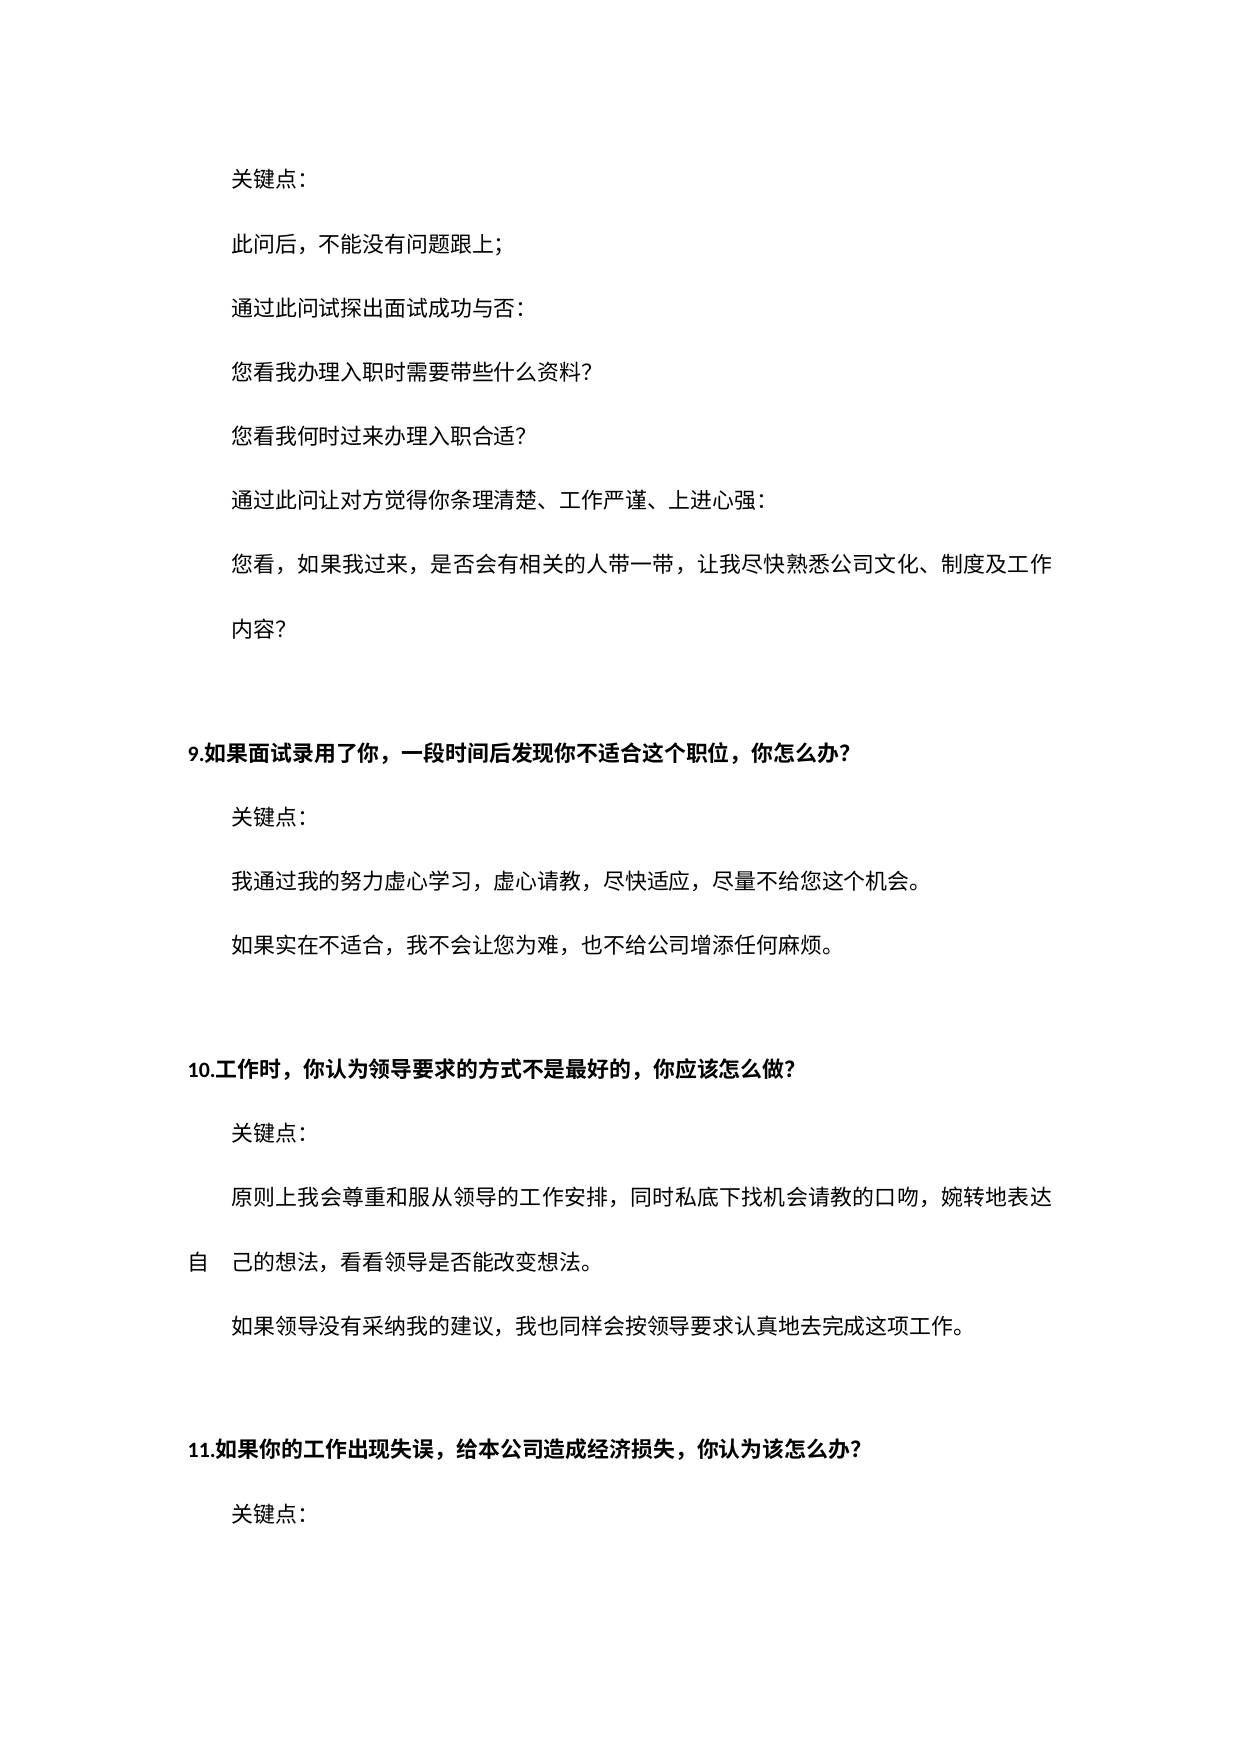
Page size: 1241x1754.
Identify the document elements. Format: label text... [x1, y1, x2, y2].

list 通过此问让对方觉得你条理清楚、工作严谨、上进心强： [231, 483, 1053, 515]
list 关键点： [231, 162, 1053, 194]
list 如果你的工作出现失误，给本公司造成经济损失，你认为该怎么办？ [187, 1432, 1053, 1464]
list 通过此问试探出面试成功与否： [231, 290, 1053, 323]
list 此问后，不能没有问题跟上； [231, 226, 1053, 259]
list 我通过我的努力虚心学习，虚心请教，尽快适应，尽量不给您这个机会。 [187, 864, 1053, 896]
list 关键点： [231, 1496, 1053, 1529]
list 9.如果面试录用了你，一段时间后发现你不适合这个职位，你怎么办？ [187, 735, 1053, 768]
list 如果实在不适合，我不会让您为难，也不给公司增添任何麻烦。 [187, 928, 1053, 960]
list 如果领导没有采纳我的建议，我也同样会按领导要求认真地去完成这项工作。 [187, 1309, 1053, 1341]
list 您看我办理入职时需要带些什么资料？ [231, 354, 1053, 387]
list 关键点： [187, 1115, 1053, 1148]
list 您看我何时过来办理入职合适？ [231, 419, 1053, 451]
list 您看，如果我过来，是否会有相关的人带一带，让我尽快熟悉公司文化、制度及工作内容？ [231, 547, 1053, 644]
list 关键点： [187, 799, 1053, 832]
list 工作时，你认为领导要求的方式不是最好的，你应该怎么做？ [187, 1051, 1053, 1084]
list 原则上我会尊重和服从领导的工作安排，同时私底下找机会请教的口吻，婉转地表达自 己的想法，看看领导是否能改变想法。 [187, 1179, 1053, 1277]
